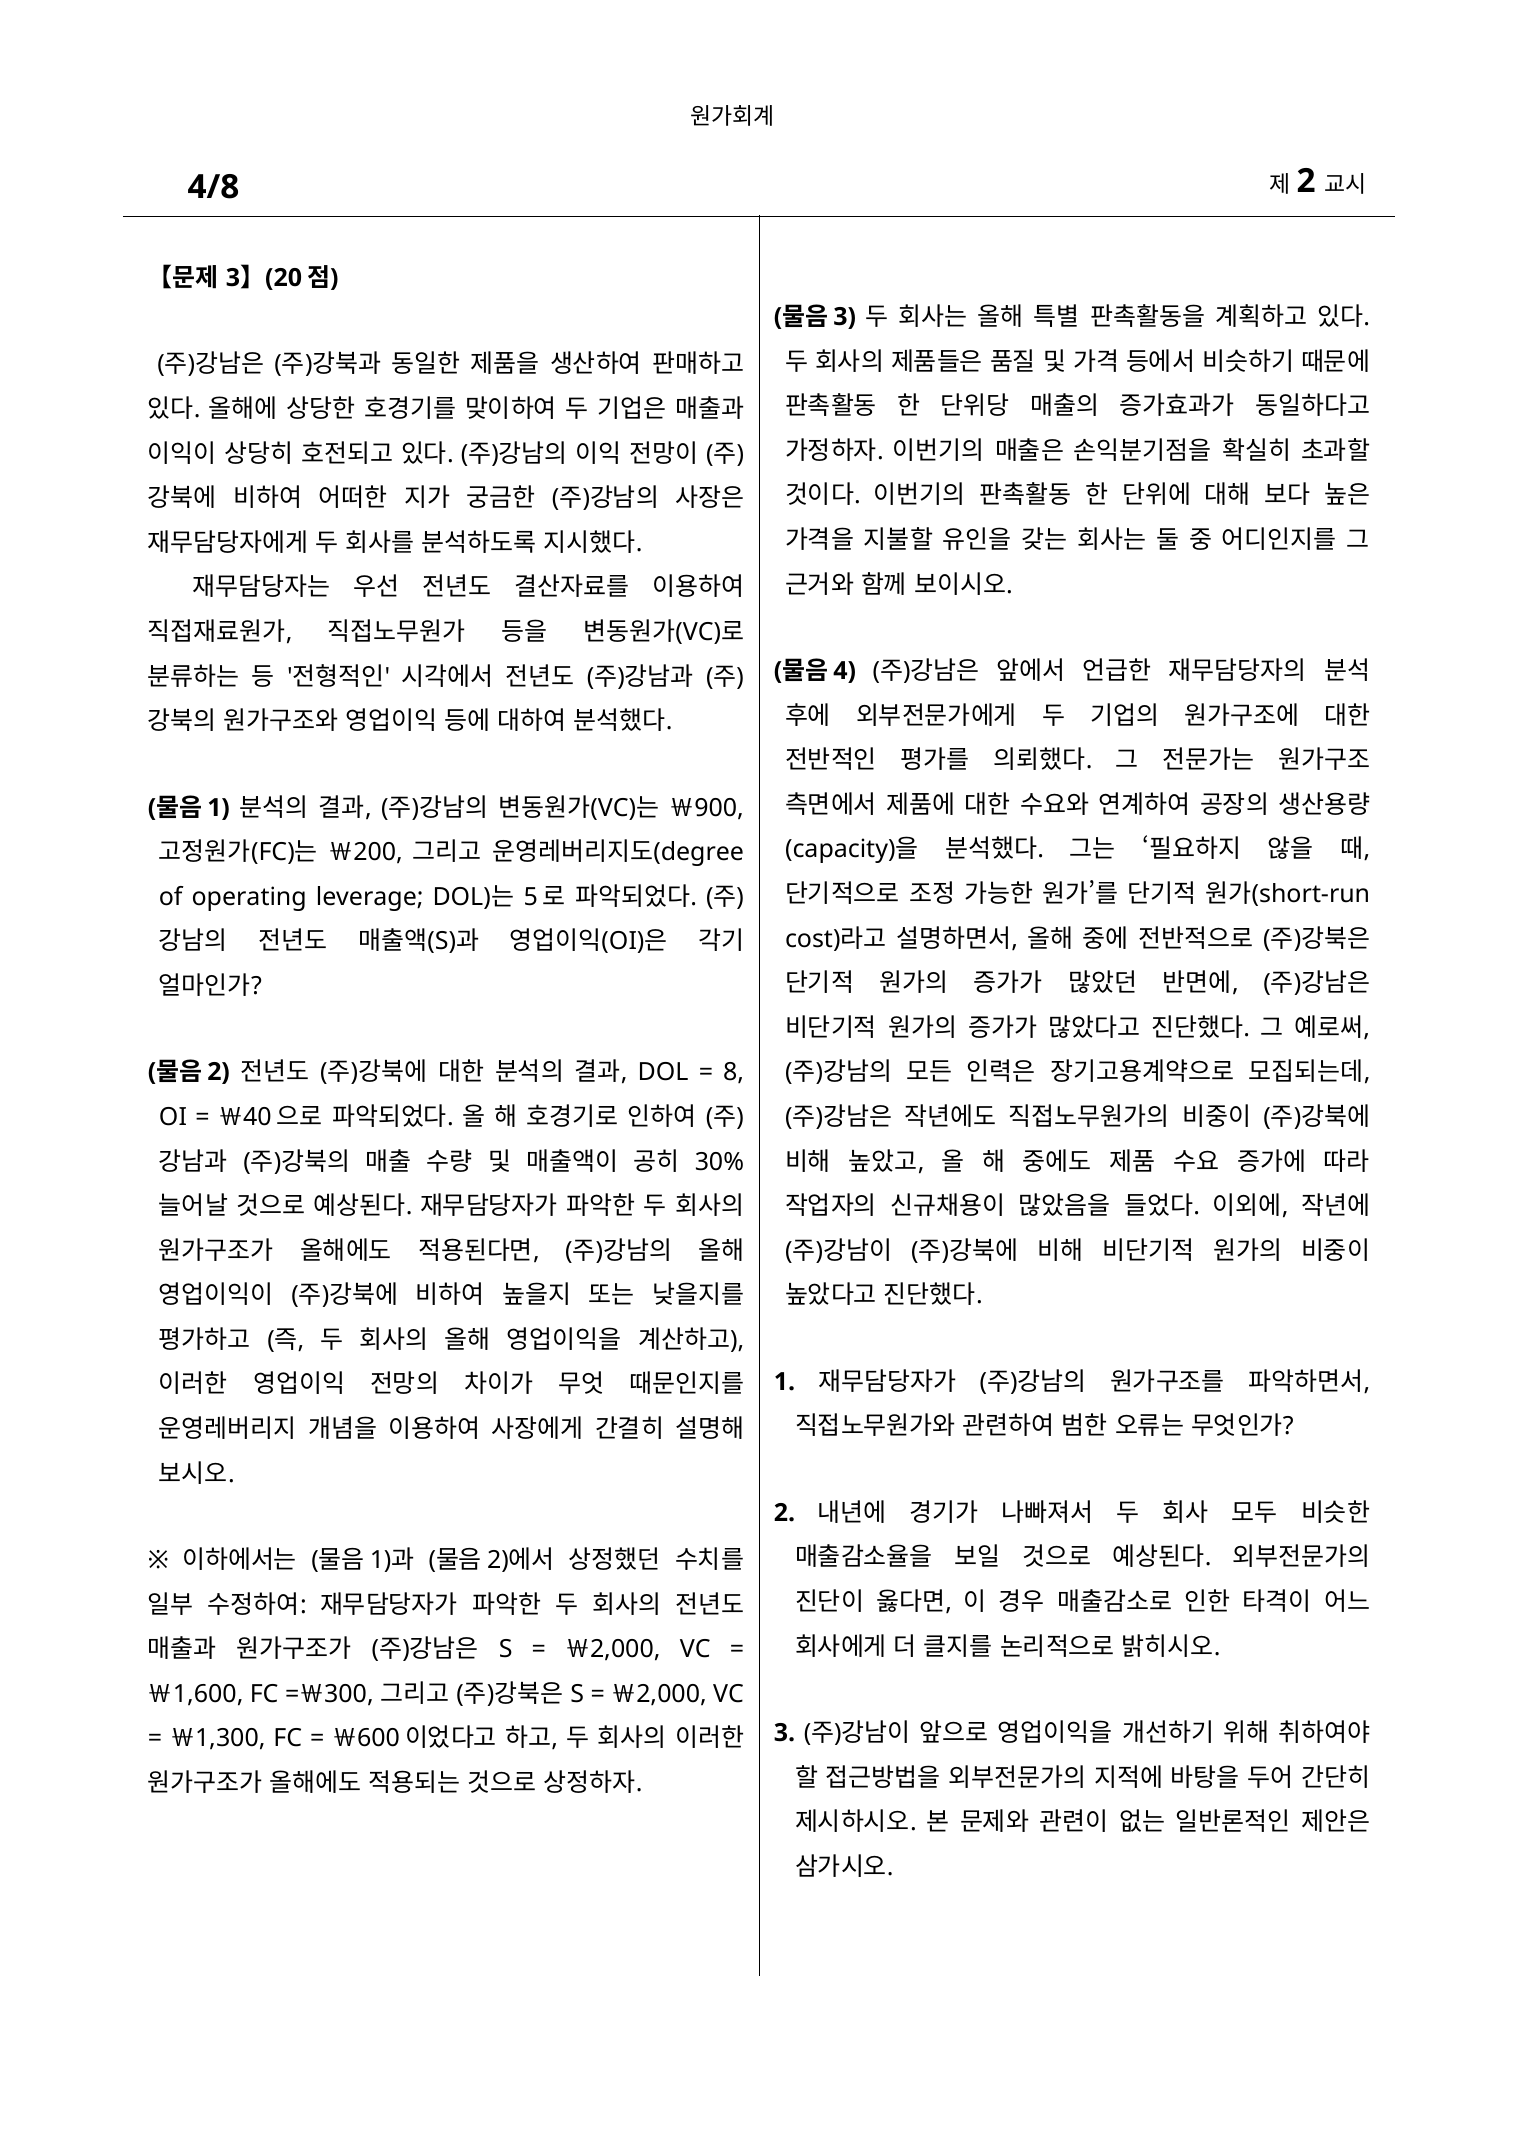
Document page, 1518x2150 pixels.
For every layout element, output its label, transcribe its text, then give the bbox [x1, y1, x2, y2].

text 2. 내년에 경기가 나빠져서 두 회사 모두 비슷한 매출감소율을 보일 것으로 예상된다. 외부전문가의 진단이 옳다면, 이 경우 매출감소로 인한 타격이 어느 회사에게 더 클지를 논리적으로 밝히시오. [774, 1492, 1370, 1662]
text 1. 재무담당자가 (주)강남의 원가구조를 파악하면서, 직접노무원가와 관련하여 범한 오류는 무엇인가? [774, 1361, 1370, 1442]
text 재무담당자는 우선 전년도 결산자료를 이용하여 직접재료원가, 직접노무원가 등을 변동원가(VC)로 분류하는 등 '전형적인' 시각에서 전년도 (주)강남과 (주)강북의 원가구조와 영업이익 등에 대하여 분석했다. [148, 567, 744, 737]
text (물음1) 분석의 결과, (주)강남의 변동원가(VC)는 ￦900, 고정원가(FC)는 ￦200, 그리고 운영레버리지도(degree of operating leverage; DOL)는 5로 파악되었다. (주)강남의 전년도 매출액(S)과 영업이익(OI)은 각기 얼마인가? [148, 787, 744, 1002]
text (물음4) (주)강남은 앞에서 언급한 재무담당자의 분석 후에 외부전문가에게 두 기업의 원가구조에 대한 전반적인 평가를 의뢰했다. 그 전문가는 원가구조 측면에서 제품에 대한 수요와 연계하여 공장의 생산용량(capacity)을 분석했다. 그는 ‘필요하지 않을 때, 단기적으로 조정 가능한 원가’를 단기적 원가(short-run cost)라고 설명하면서, 올해 중에 전반적으로 (주)강북은 단기적 원가의 증가가 많았던 반면에, (주)강남은 비단기적 원가의 증가가 많았다고 진단했다. 그 예로써, (주)강남의 모든 인력은 장기고용계약으로 모집되는데, (주)강남은 작년에도 직접노무원가의 비중이 (주)강북에 비해 높았고, 올 해 중에도 제품 수요 증가에 따라 작업자의 신규채용이 많았음을 들었다. 이외에, 작년에 (주)강남이 (주)강북에 비해 비단기적 원가의 비중이 높았다고 진단했다. [774, 651, 1370, 1311]
text 【문제 3】(20점) [148, 257, 744, 294]
text (주)강남은 (주)강북과 동일한 제품을 생산하여 판매하고 있다. 올해에 상당한 호경기를 맞이하여 두 기업은 매출과 이익이 상당히 호전되고 있다. (주)강남의 이익 전망이 (주)강북에 비하여 어떠한 지가 궁금한 (주)강남의 사장은 재무담당자에게 두 회사를 분석하도록 지시했다. [148, 344, 744, 558]
text (물음2) 전년도 (주)강북에 대한 분석의 결과, DOL = 8, OI = ￦40으로 파악되었다. 올 해 호경기로 인하여 (주)강남과 (주)강북의 매출 수량 및 매출액이 공히 30% 늘어날 것으로 예상된다. 재무담당자가 파악한 두 회사의 원가구조가 올해에도 적용된다면, (주)강남의 올해 영업이익이 (주)강북에 비하여 높을지 또는 낮을지를 평가하고 (즉, 두 회사의 올해 영업이익을 계산하고), 이러한 영업이익 전망의 차이가 무엇 때문인지를 운영레버리지 개념을 이용하여 사장에게 간결히 설명해 보시오. [148, 1052, 744, 1489]
text (물음3) 두 회사는 올해 특별 판촉활동을 계획하고 있다. 두 회사의 제품들은 품질 및 가격 등에서 비슷하기 때문에 판촉활동 한 단위당 매출의 증가효과가 동일하다고 가정하자. 이번기의 매출은 손익분기점을 확실히 초과할 것이다. 이번기의 판촉활동 한 단위에 대해 보다 높은 가격을 지불할 유인을 갖는 회사는 둘 중 어디인지를 그 근거와 함께 보이시오. [774, 297, 1370, 600]
text ※ 이하에서는 (물음1)과 (물음2)에서 상정했던 수치를 일부 수정하여: 재무담당자가 파악한 두 회사의 전년도 매출과 원가구조가 (주)강남은 S = ￦2,000, VC = ￦1,600, FC =￦300, 그리고 (주)강북은 S = ￦2,000, VC = ￦1,300, FC = ￦600이었다고 하고, 두 회사의 이러한 원가구조가 올해에도 적용되는 것으로 상정하자. [148, 1539, 744, 1799]
text 3. (주)강남이 앞으로 영업이익을 개선하기 위해 취하여야 할 접근방법을 외부전문가의 지적에 바탕을 두어 간단히 제시하시오. 본 문제와 관련이 없는 일반론적인 제안은 삼가시오. [774, 1712, 1370, 1882]
